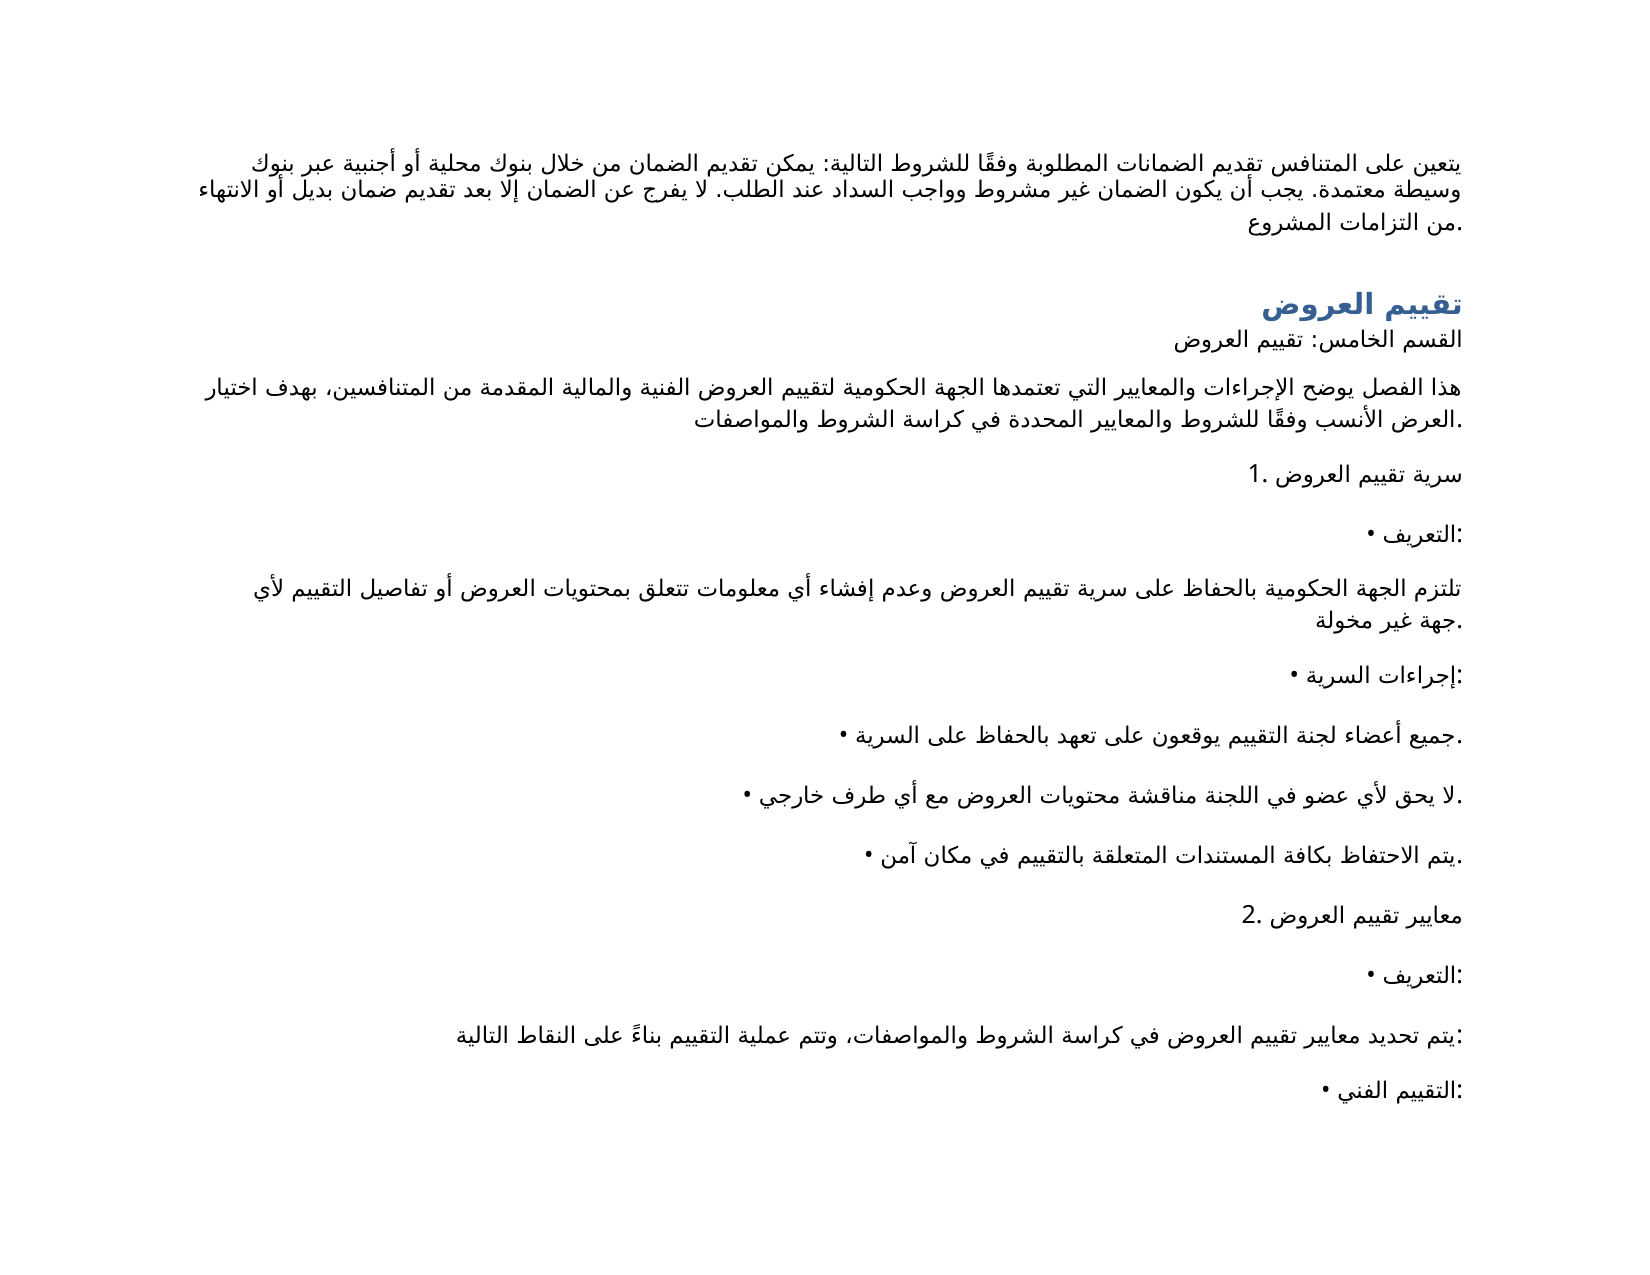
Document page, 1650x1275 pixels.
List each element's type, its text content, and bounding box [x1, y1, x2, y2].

text يتم تحديد معايير تقييم العروض في كراسة الشروط والمواصفات، وتتم عملية التقييم بناءً على النقاط التالية: [187, 1017, 1462, 1051]
text • لا يحق لأي عضو في اللجنة مناقشة محتويات العروض مع أي طرف خارجي. [212, 777, 1462, 811]
text القسم الخامس: تقييم العروض [187, 326, 1462, 353]
text • التعريف: [212, 515, 1462, 549]
text 2. معايير تقييم العروض [212, 897, 1462, 931]
text • إجراءات السرية: [212, 657, 1462, 691]
text • يتم الاحتفاظ بكافة المستندات المتعلقة بالتقييم في مكان آمن. [212, 837, 1462, 871]
text • التقييم الفني: [212, 1072, 1462, 1106]
text هذا الفصل يوضح الإجراءات والمعايير التي تعتمدها الجهة الحكومية لتقييم العروض الفنية والمالية المقدمة من المتنافسين، بهدف اختيار العرض الأنسب وفقًا للشروط والمعايير المحددة في كراسة الشروط والمواصفات. [187, 374, 1462, 434]
text • التعريف: [212, 957, 1462, 991]
text تلتزم الجهة الحكومية بالحفاظ على سرية تقييم العروض وعدم إفشاء أي معلومات تتعلق بمحتويات العروض أو تفاصيل التقييم لأي جهة غير مخولة. [187, 575, 1462, 636]
text • جميع أعضاء لجنة التقييم يوقعون على تعهد بالحفاظ على السرية. [212, 717, 1462, 751]
subtitle تقييم العروض [187, 287, 1462, 321]
text يتعين على المتنافس تقديم الضمانات المطلوبة وفقًا للشروط التالية: يمكن تقديم الضمان من خلال بنوك محلية أو أجنبية عبر بنوك وسيطة معتمدة. يجب أن يكون الضمان غير مشروط وواجب السداد عند الطلب. لا يفرج عن الضمان إلا بعد تقديم ضمان بديل أو الانتهاء من التزامات المشروع. [187, 150, 1462, 237]
text 1. سرية تقييم العروض [212, 455, 1462, 489]
